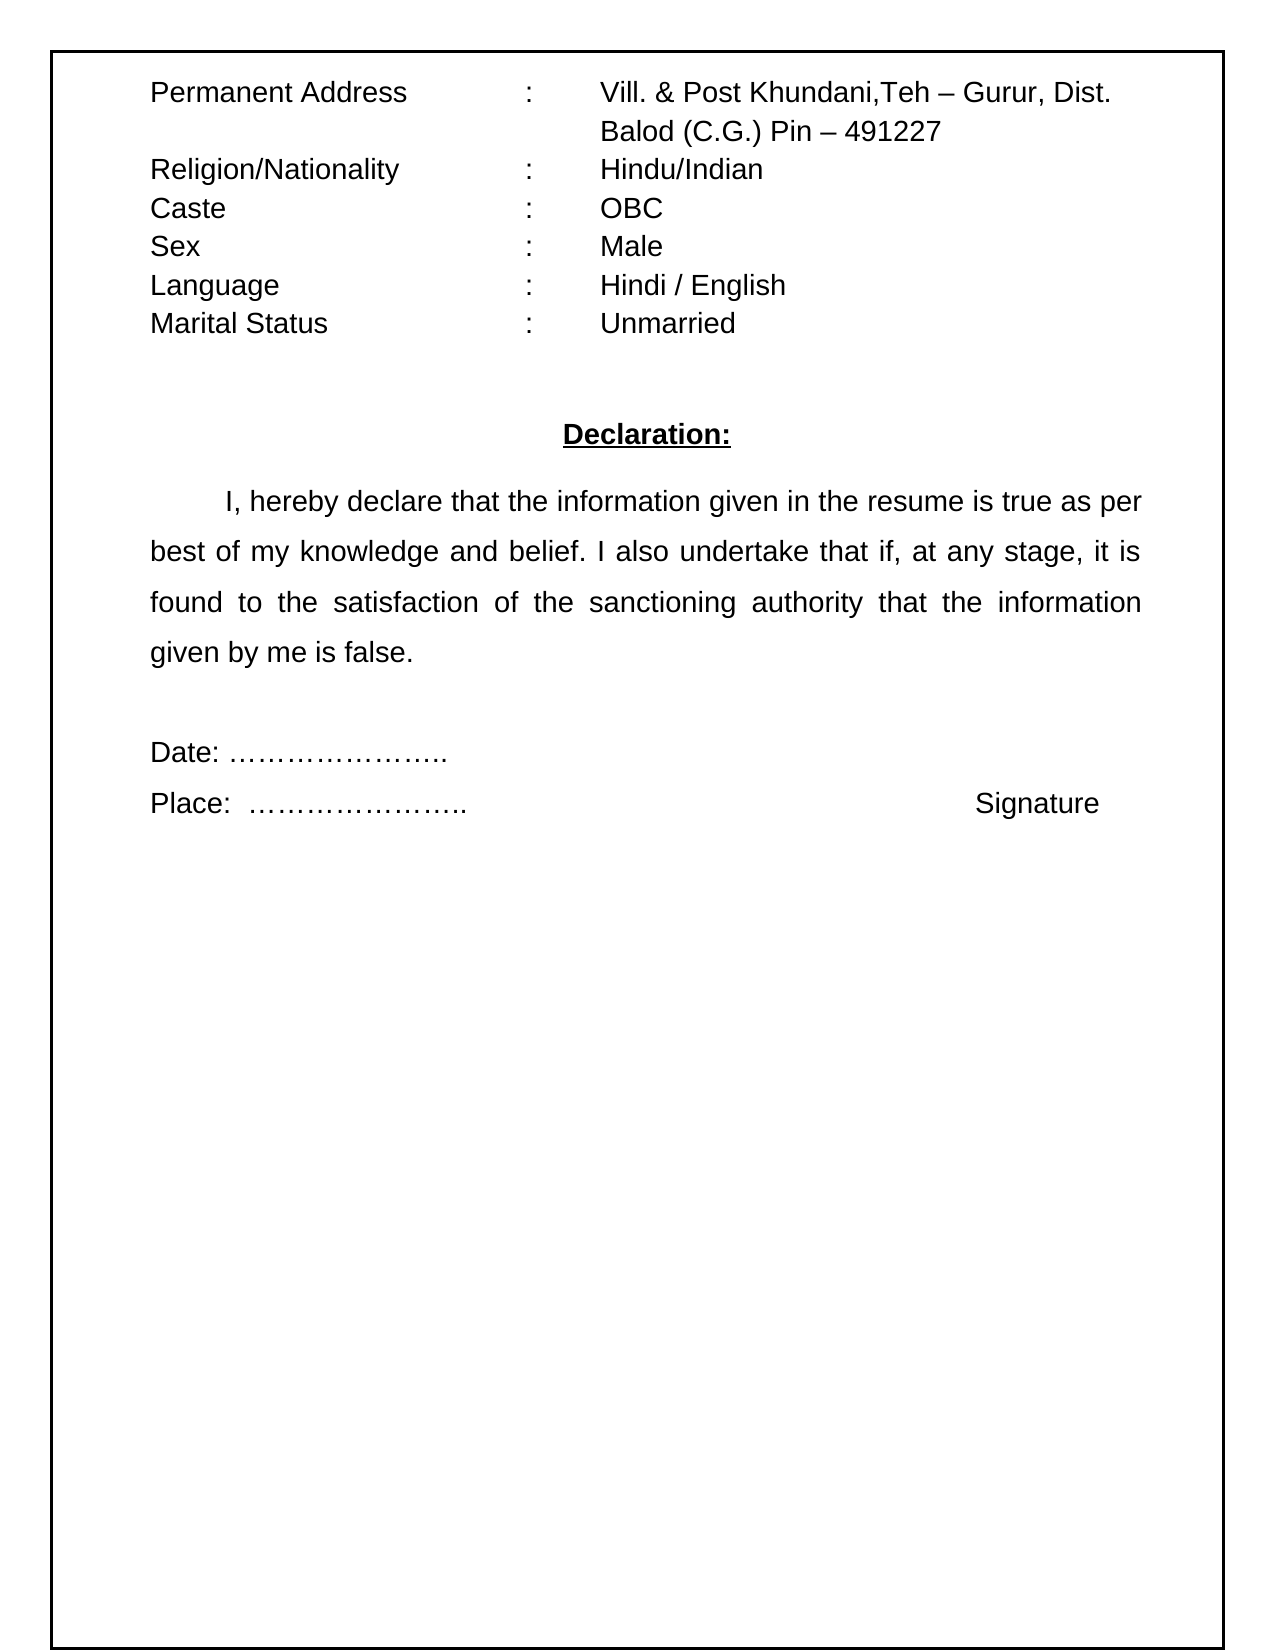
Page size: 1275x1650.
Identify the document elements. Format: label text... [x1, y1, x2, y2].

text Balod (C.G.) Pin – 491227 [150, 113, 1144, 147]
text Marital Status : Unmarried [150, 306, 1144, 340]
text Date: ………………….. [150, 736, 1144, 769]
text Declaration: [150, 417, 1144, 450]
text Place: ………………….. Signature [150, 786, 1144, 819]
text I, hereby declare that the information given in the resume is true as per best of my knowledge and belief. I also undertake that if, at any stage, it is found to the satisfaction of the sanctioning authority that the information given by me is false. [150, 484, 1144, 668]
text Language : Hindi / English [150, 268, 1144, 301]
text Caste : OBC [150, 191, 1144, 224]
text Permanent Address : Vill. & Post Khundani,Teh – Gurur, Dist. [150, 75, 1144, 108]
text Religion/Nationality : Hindu/Indian [150, 152, 1144, 186]
text Sex : Male [150, 229, 1144, 263]
